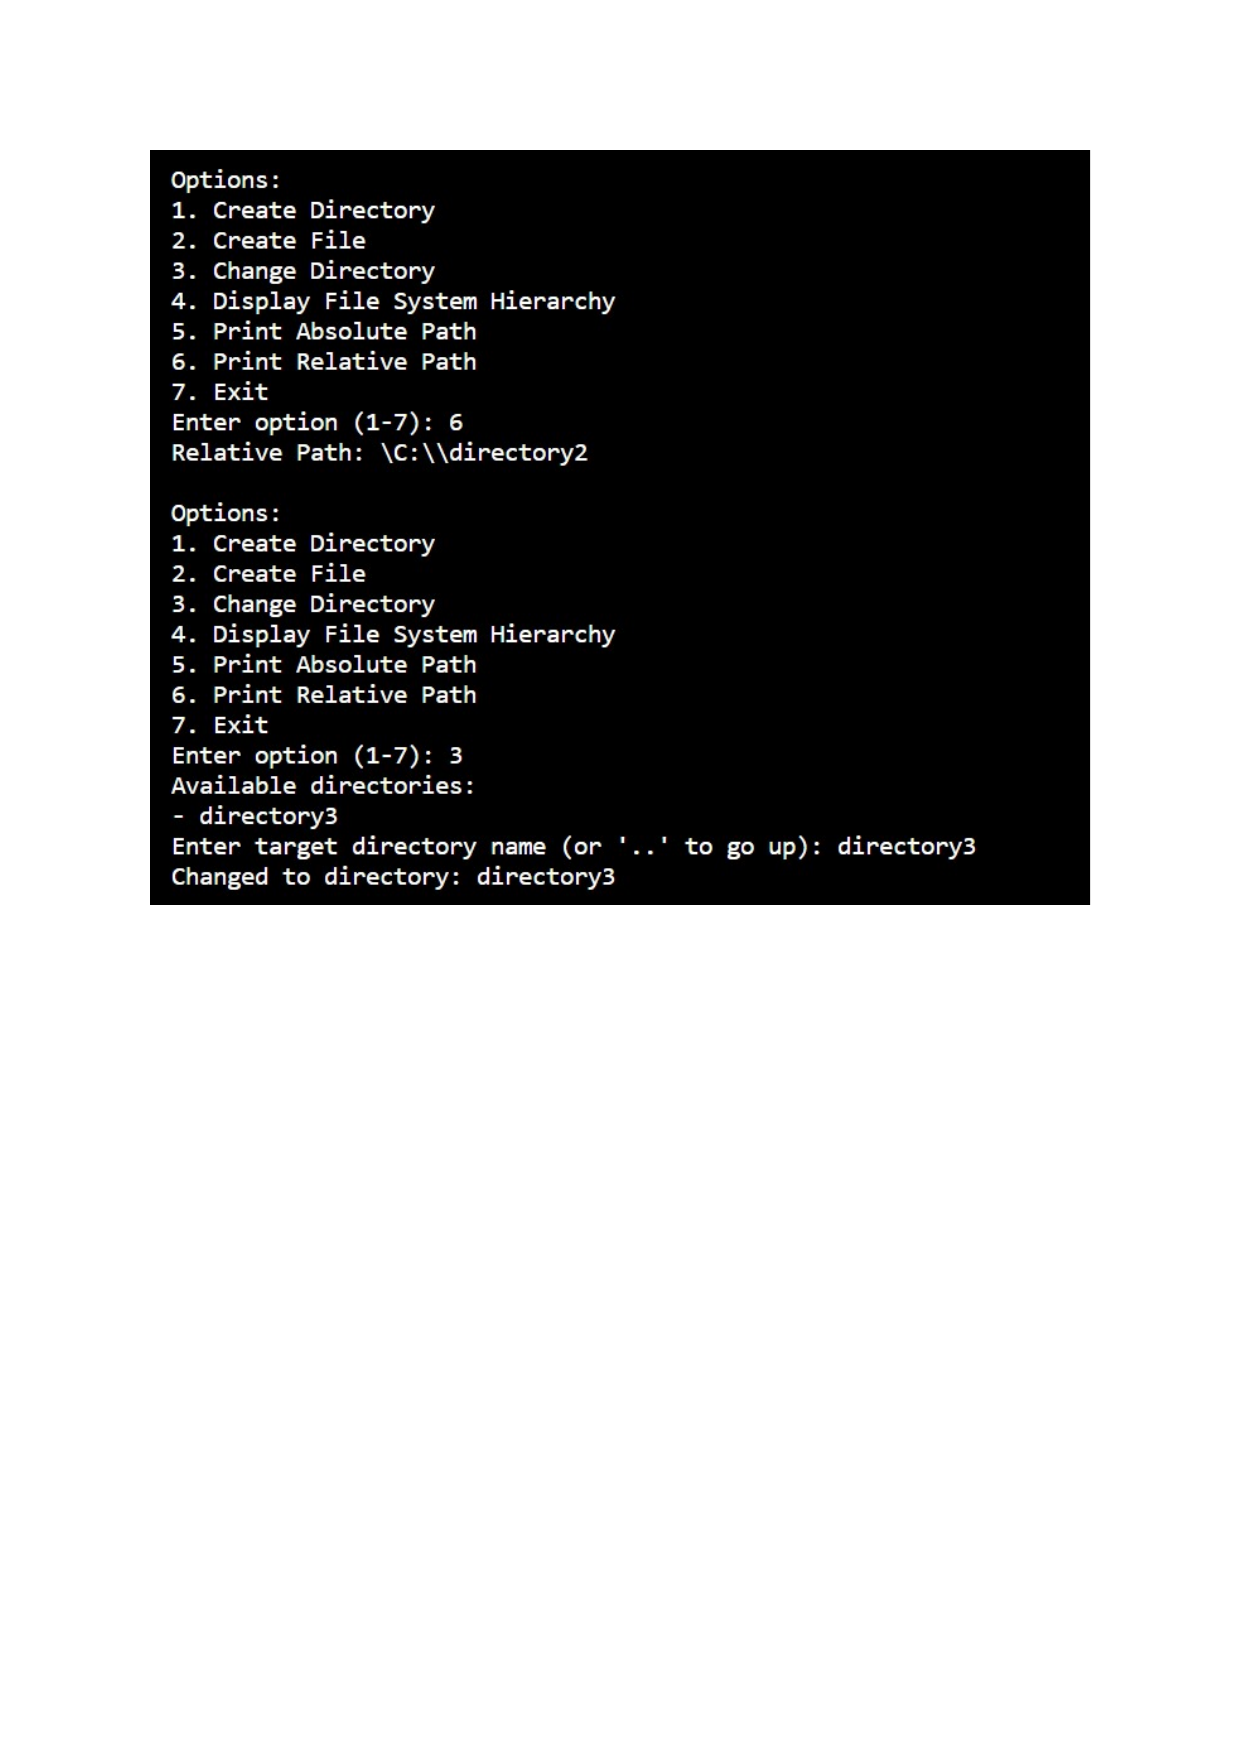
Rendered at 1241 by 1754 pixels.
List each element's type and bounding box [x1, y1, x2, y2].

picture [150, 150, 1091, 905]
